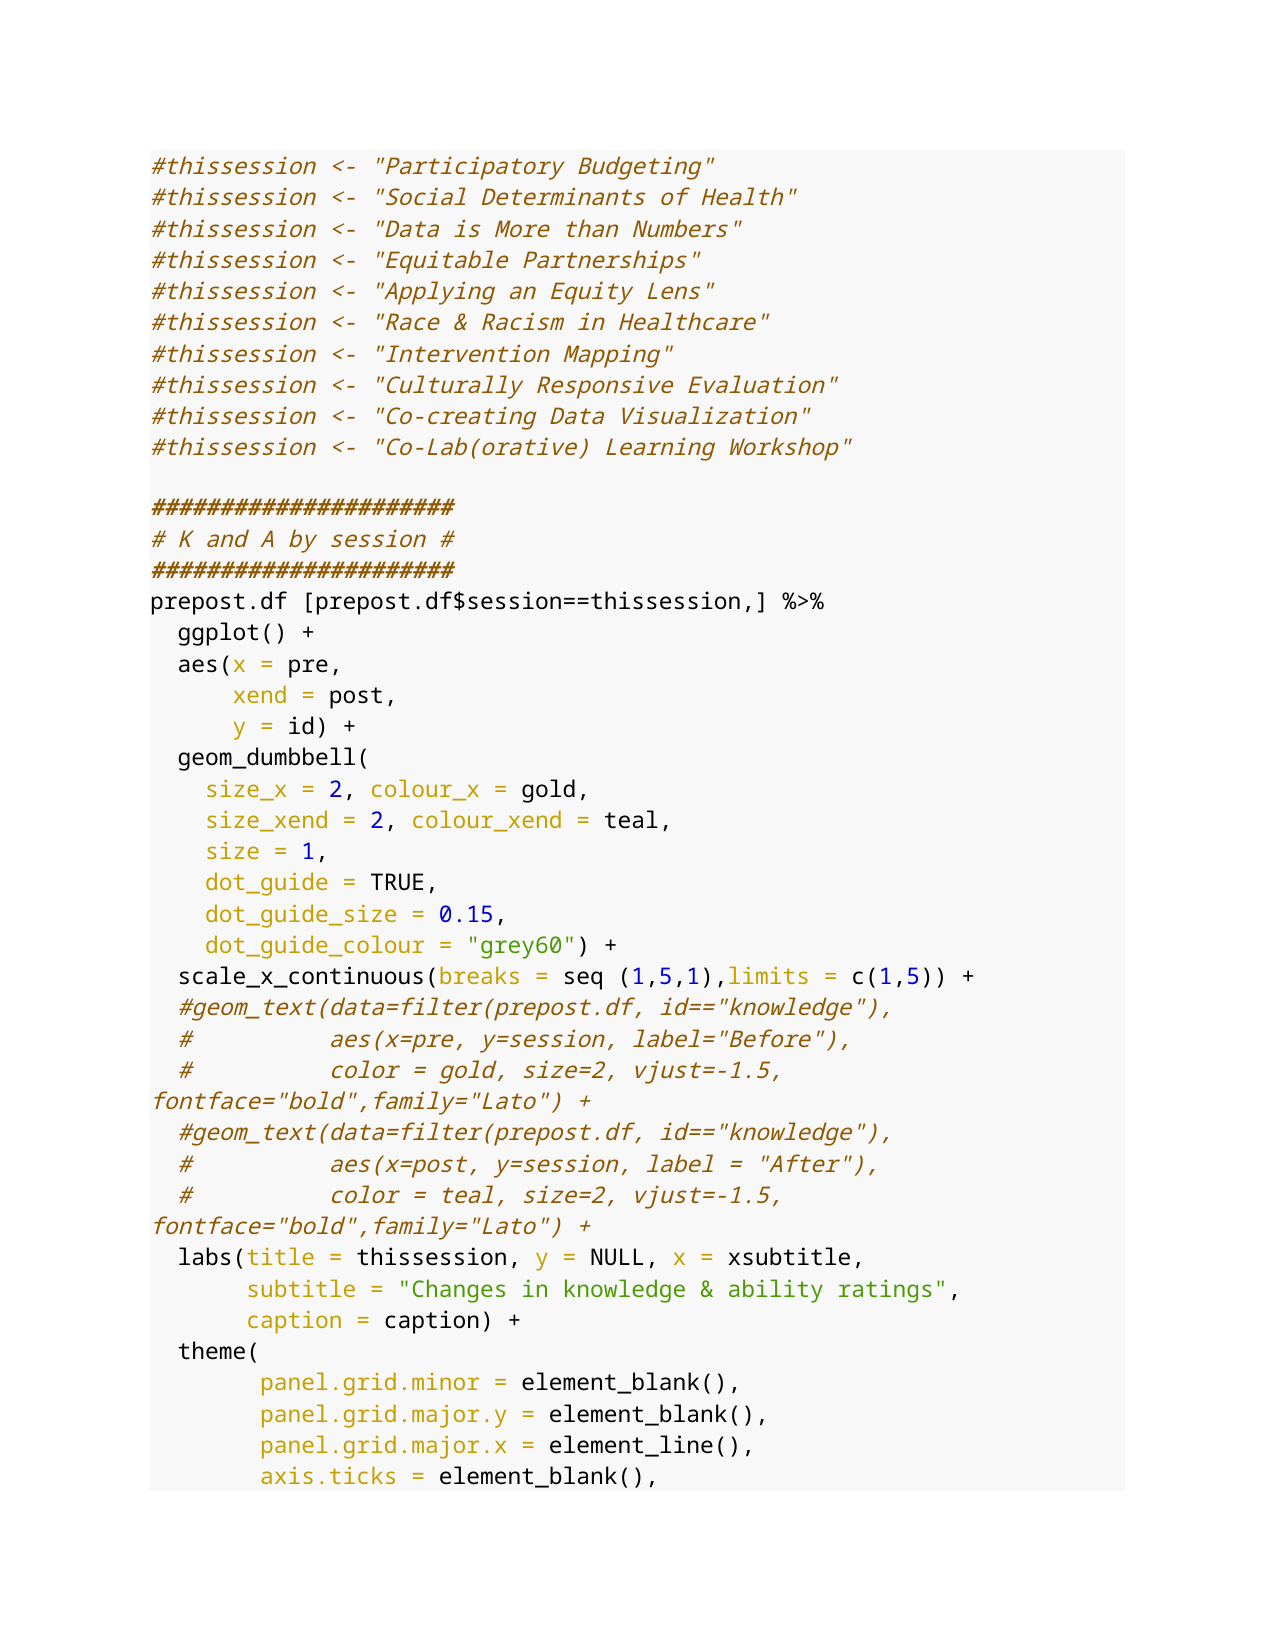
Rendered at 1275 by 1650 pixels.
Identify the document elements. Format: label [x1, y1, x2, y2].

text [150, 150, 1125, 1491]
